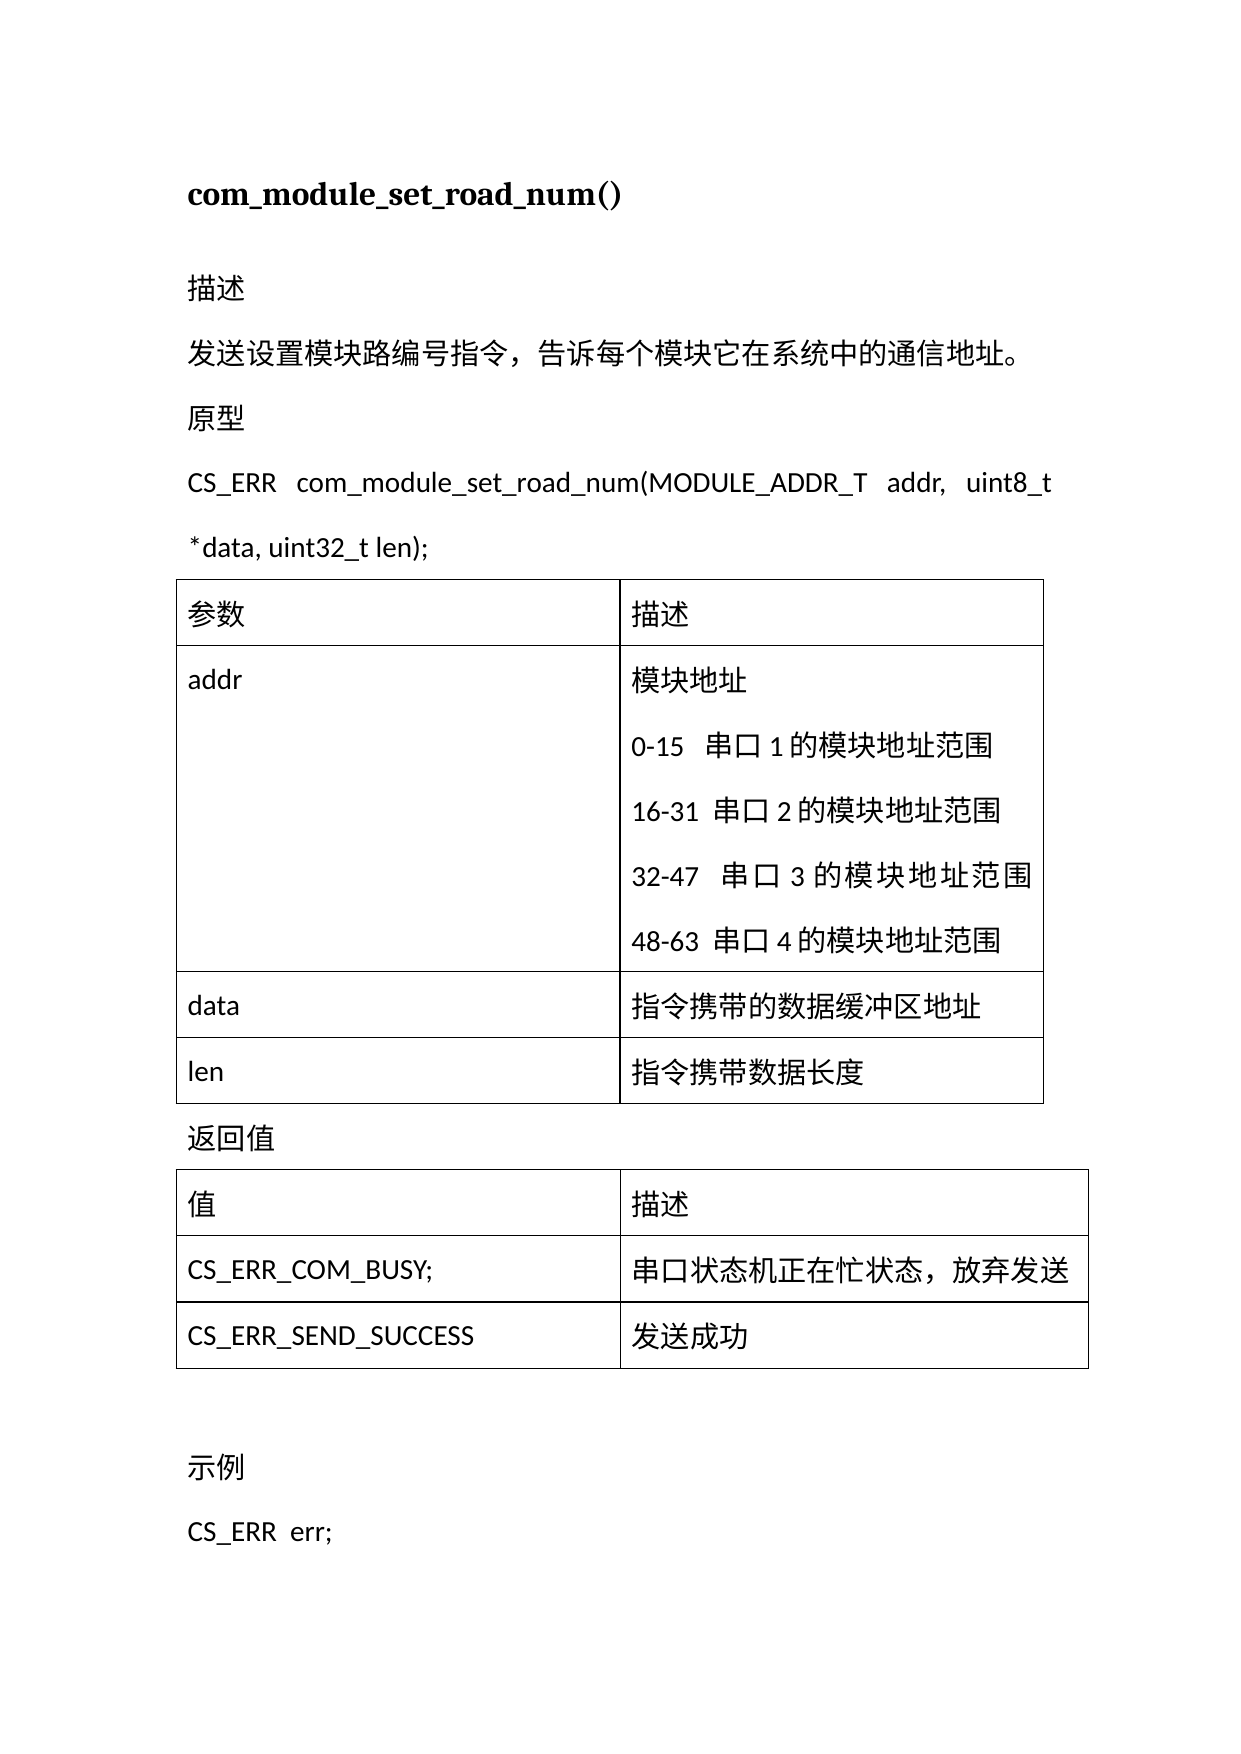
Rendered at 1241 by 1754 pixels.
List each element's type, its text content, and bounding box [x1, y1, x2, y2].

table_header 描述 [621, 580, 1043, 645]
text 原型 [187, 384, 1053, 449]
table_cell data [177, 972, 619, 1037]
text CS_ERR com_module_set_road_num(MODULE_ADDR_T addr, uint8_t *data, uint32_t len); [187, 449, 1053, 579]
table_header 值 [177, 1170, 620, 1235]
table_cell 发送成功 [621, 1303, 1088, 1367]
table_cell 串口状态机正在忙状态，放弃发送 [621, 1236, 1088, 1301]
table_cell 指令携带的数据缓冲区地址 [621, 972, 1043, 1037]
table_cell 指令携带数据长度 [621, 1038, 1043, 1103]
table_cell addr [177, 646, 619, 971]
subtitle com_module_set_road_num() [187, 162, 1053, 227]
table_header 参数 [177, 580, 619, 645]
table_cell 模块地址 0-15 串口1的模块地址范围 16-31 串口2的模块地址范围 32-47 串口3的模块地址范围48-63 串口4的模块地址范围 [621, 646, 1043, 971]
text 返回值 [187, 1104, 1053, 1169]
table_cell len [177, 1038, 619, 1103]
text 发送设置模块路编号指令，告诉每个模块它在系统中的通信地址。 [187, 319, 1053, 384]
table_cell CS_ERR_COM_BUSY; [177, 1236, 620, 1301]
text 示例 [187, 1433, 1053, 1498]
table_header 描述 [621, 1170, 1088, 1235]
text CS_ERR err; [187, 1498, 1053, 1563]
table_cell CS_ERR_SEND_SUCCESS [177, 1303, 620, 1367]
text 描述 [187, 254, 1053, 319]
